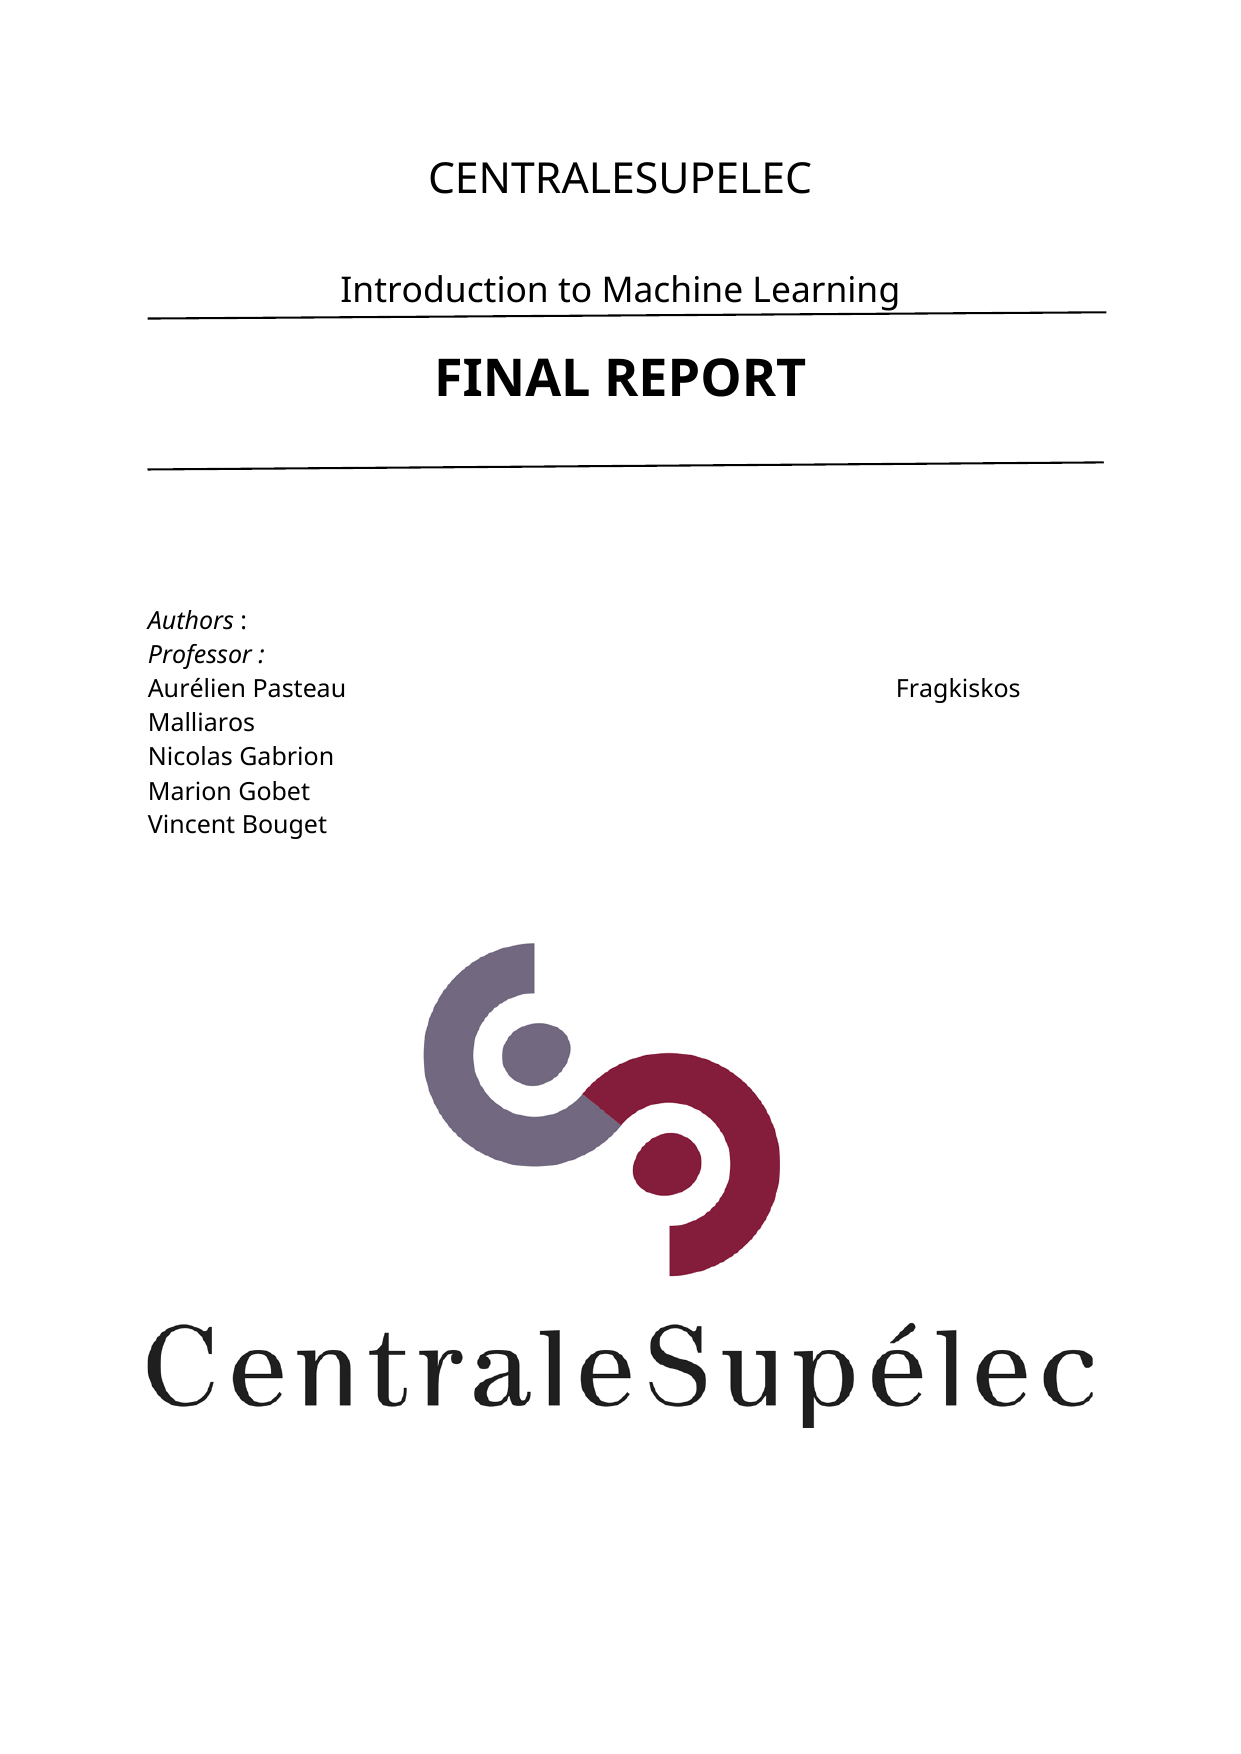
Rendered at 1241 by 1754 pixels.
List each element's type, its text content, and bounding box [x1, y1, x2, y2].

text Introduction to Machine Learning [148, 264, 1093, 312]
text Marion Gobet [148, 773, 1093, 807]
text Aurélien Pasteau Fragkiskos Malliaros [148, 671, 1093, 739]
text Nicolas Gabrion [148, 739, 1093, 773]
text FINAL REPORT [148, 340, 1093, 411]
text Vincent Bouget [148, 807, 1093, 841]
text Authors : Professor : [148, 603, 1093, 671]
text CENTRALESUPELEC [148, 148, 1093, 206]
